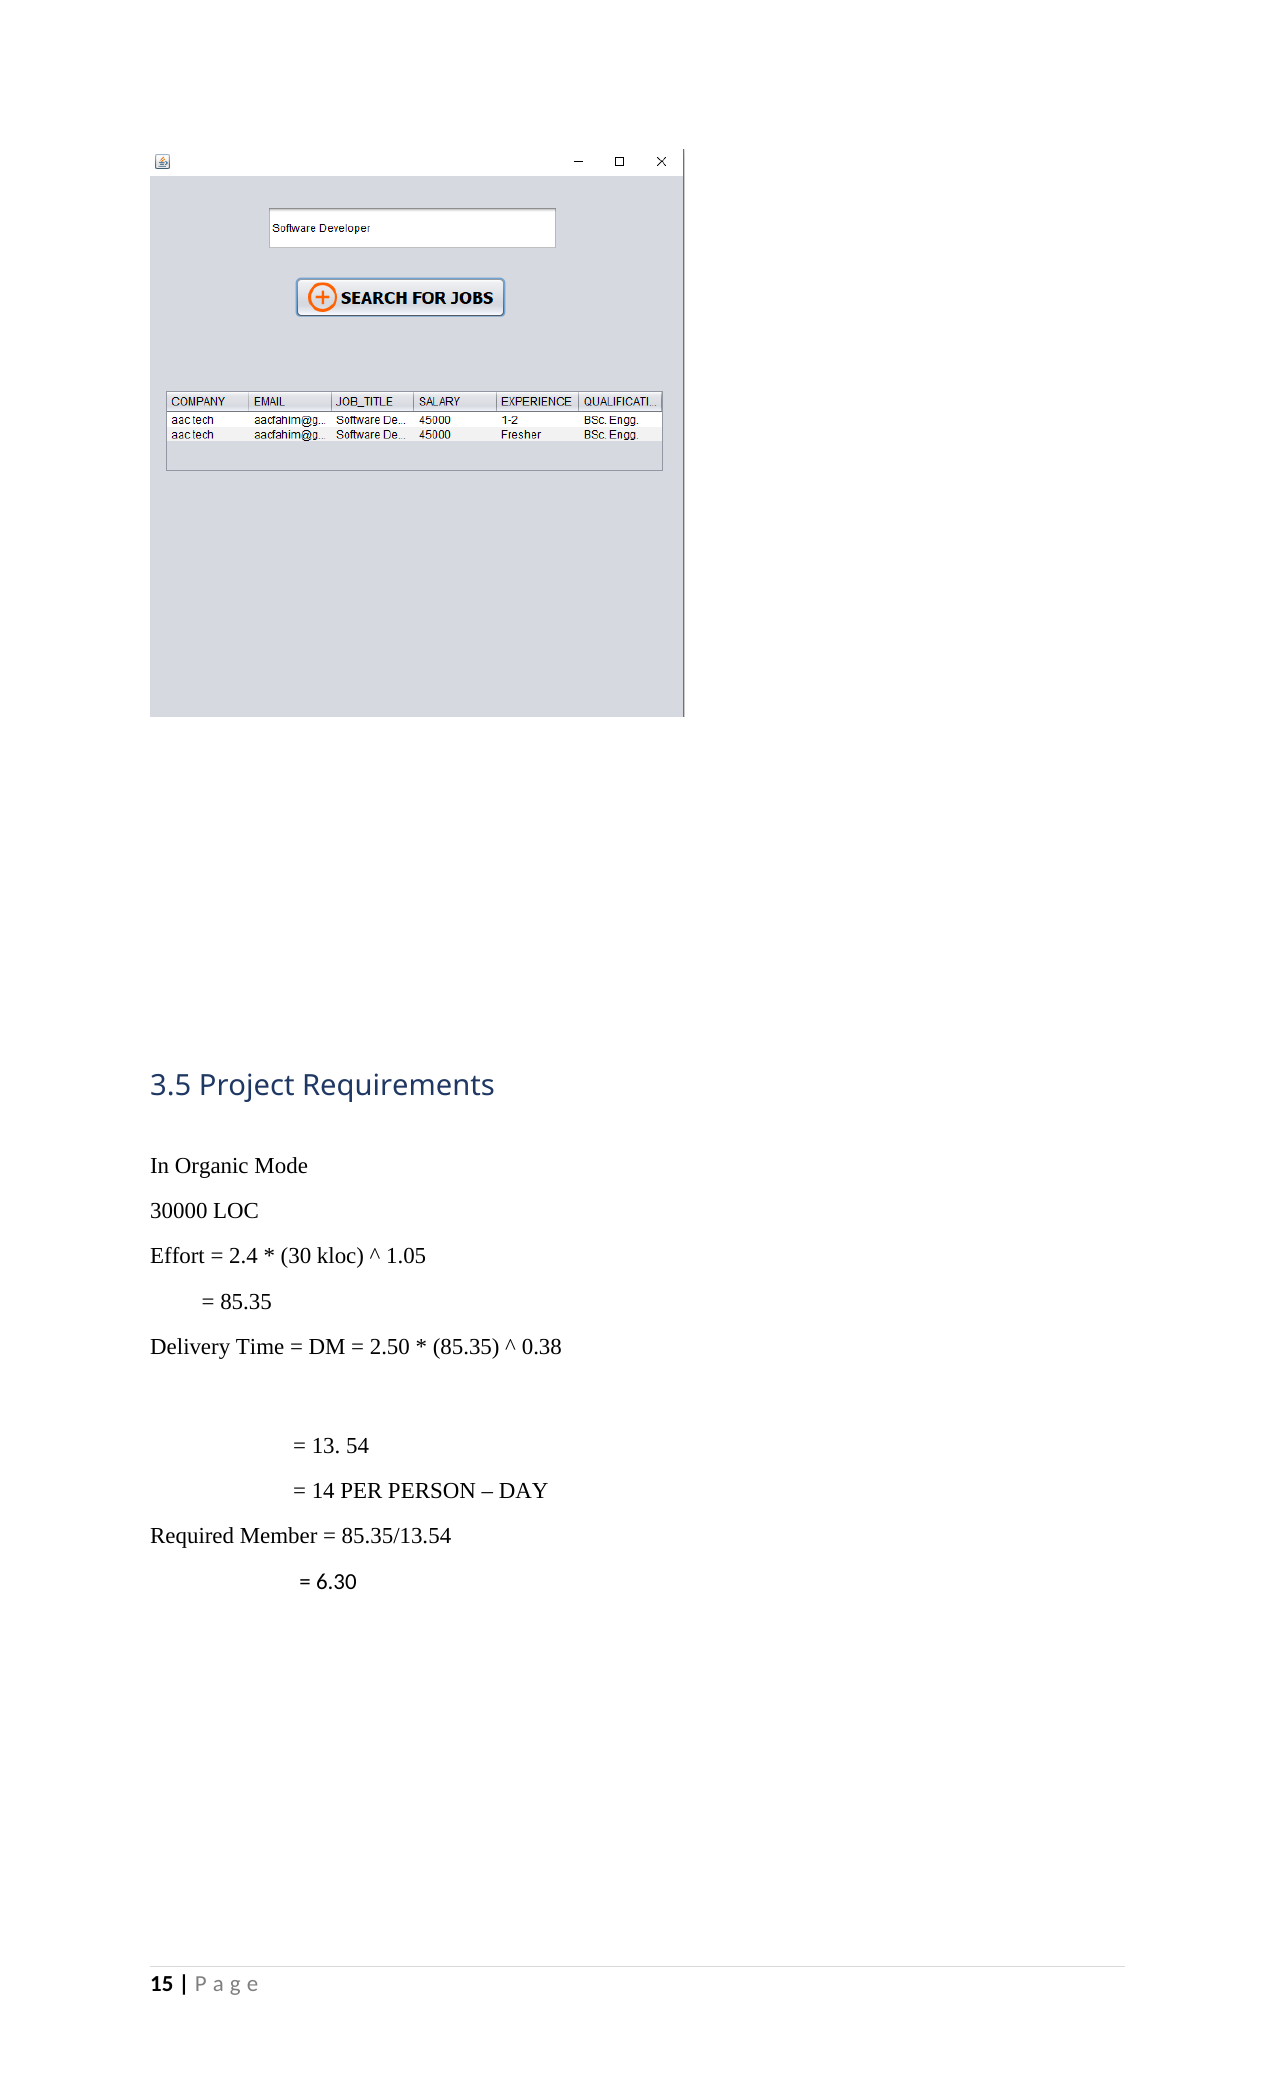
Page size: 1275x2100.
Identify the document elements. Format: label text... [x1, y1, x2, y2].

text = 13. 54 [150, 1432, 1125, 1458]
text 30000 LOC [150, 1197, 1125, 1224]
text Effort = 2.4 * (30 kloc) ^ 1.05 [150, 1243, 1125, 1269]
text Required Member = 85.35/13.54 [150, 1522, 1125, 1548]
text In Organic Mode [150, 1152, 1125, 1179]
subtitle 3.5 Project Requirements [150, 1064, 1125, 1104]
picture [150, 149, 685, 717]
text Delivery Time = DM = 2.50 * (85.35) ^ 0.38 [150, 1333, 1125, 1359]
text = 14 PER PERSON – DAY [150, 1477, 1125, 1503]
text = 6.30 [150, 1567, 1125, 1595]
text = 85.35 [150, 1288, 1125, 1314]
